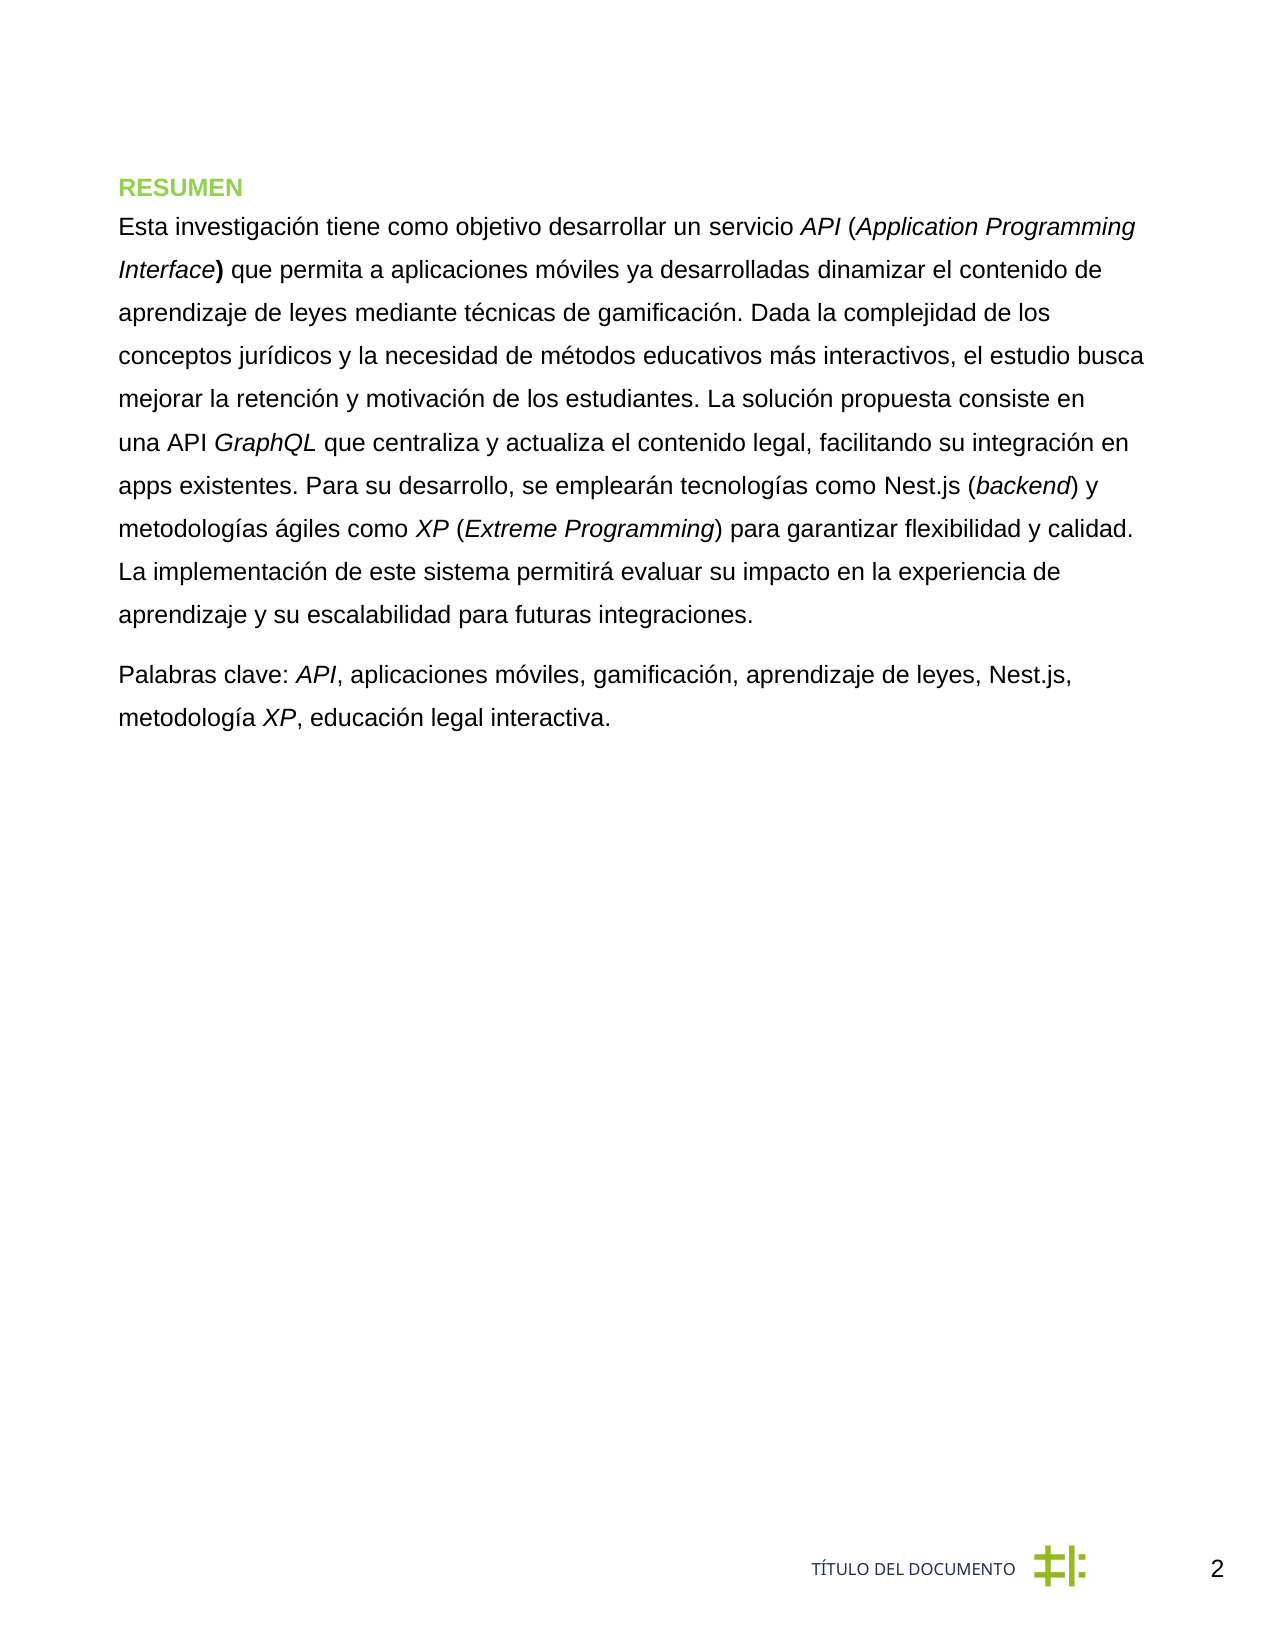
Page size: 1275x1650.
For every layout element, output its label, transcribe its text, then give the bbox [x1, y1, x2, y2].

text Esta investigación tiene como objetivo desarrollar un servicio API (Application Programming Interface) que permita a aplicaciones móviles ya desarrolladas dinamizar el contenido de aprendizaje de leyes mediante técnicas de gamificación. Dada la complejidad de los conceptos jurídicos y la necesidad de métodos educativos más interactivos, el estudio busca mejorar la retención y motivación de los estudiantes. La solución propuesta consiste en una API GraphQL que centraliza y actualiza el contenido legal, facilitando su integración en apps existentes. Para su desarrollo, se emplearán tecnologías como Nest.js (backend) y metodologías ágiles como XP (Extreme Programming) para garantizar flexibilidad y calidad. La implementación de este sistema permitirá evaluar su impacto en la experiencia de aprendizaje y su escalabilidad para futuras integraciones. [118, 212, 1157, 629]
text RESUMEN [118, 173, 1157, 201]
picture [1027, 1540, 1098, 1596]
text Palabras clave: API, aplicaciones móviles, gamificación, aprendizaje de leyes, Nest.js, metodología XP, educación legal interactiva. [118, 660, 1157, 732]
